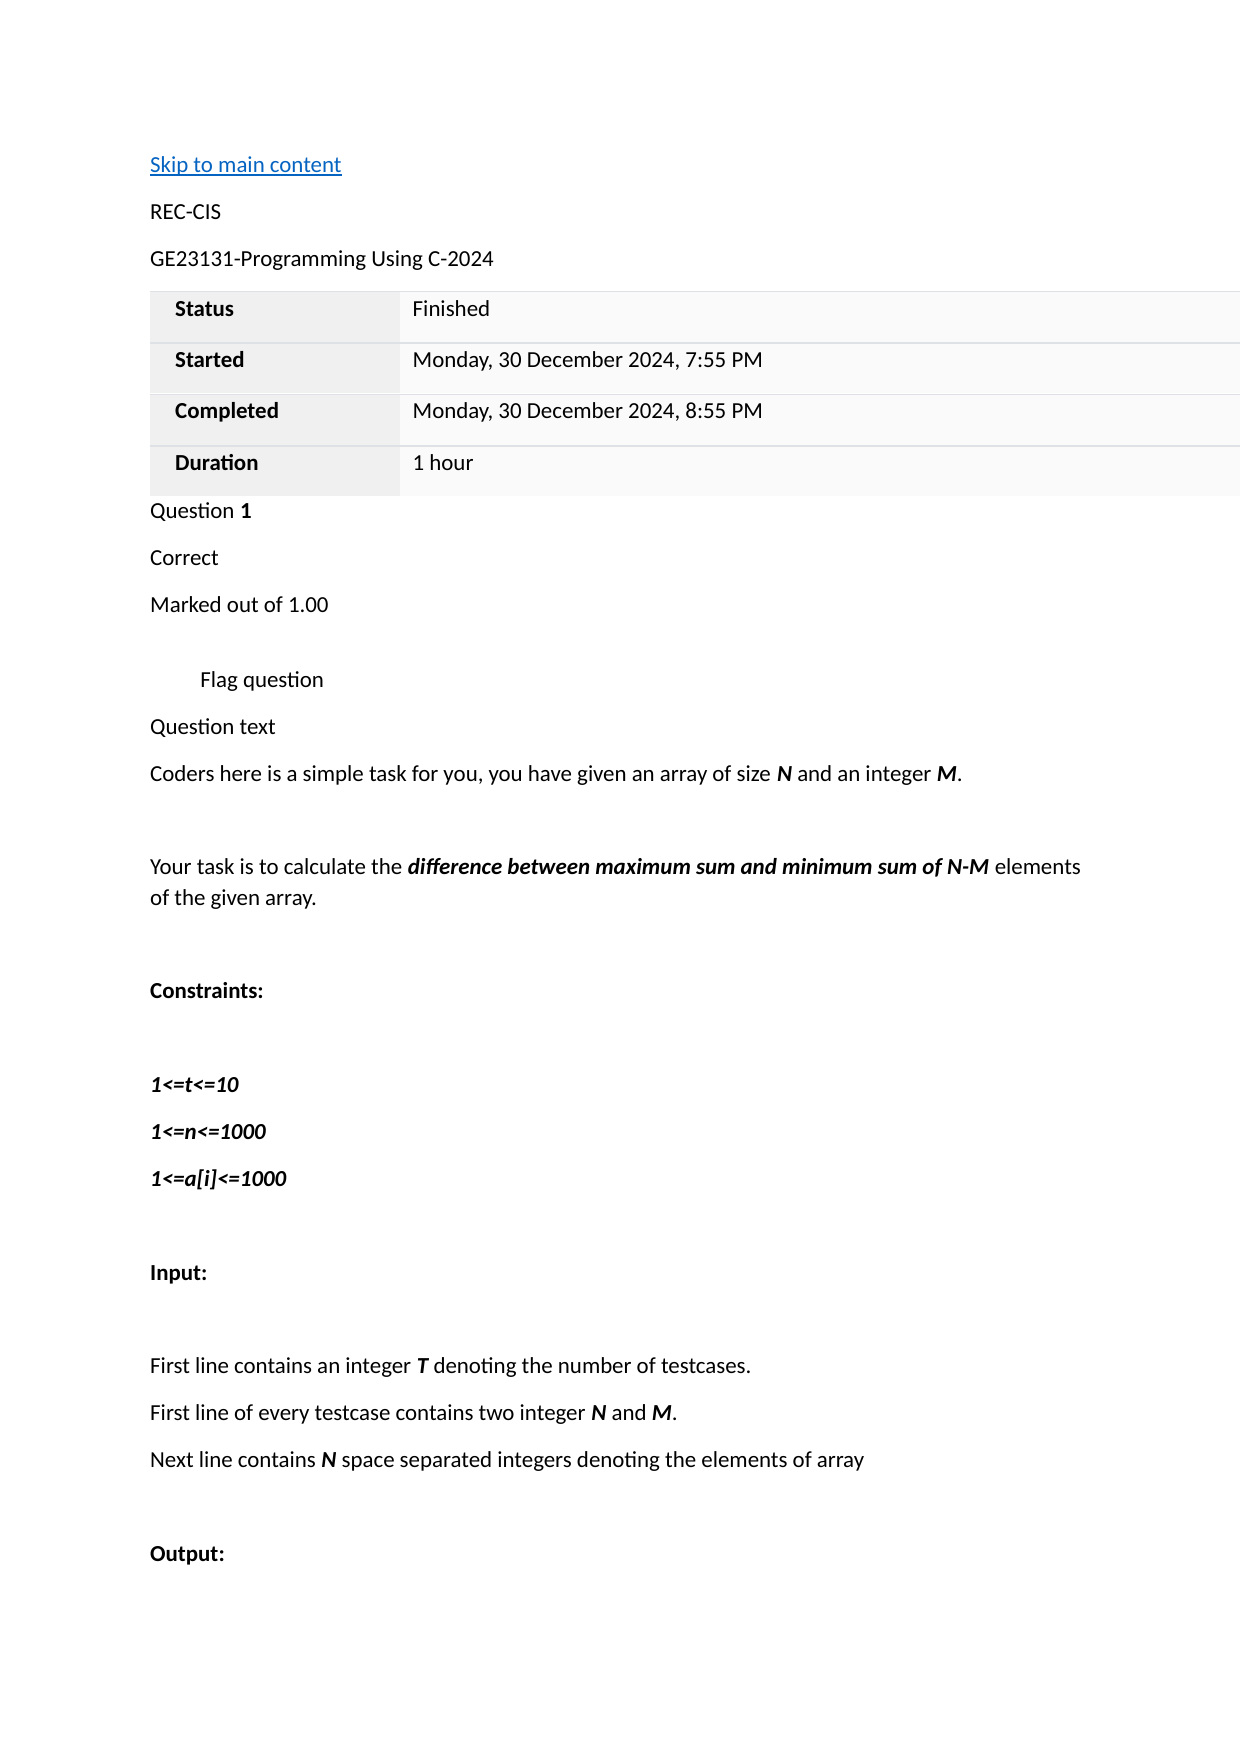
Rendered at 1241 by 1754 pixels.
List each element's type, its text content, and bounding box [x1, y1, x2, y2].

table_cell Started [150, 344, 400, 393]
table_cell Monday, 30 December 2024, 7:55 PM [400, 344, 1240, 393]
text REC-CIS [150, 197, 1090, 225]
text First line contains an integer T denoting the number of testcases. [150, 1351, 1090, 1379]
text Next line contains N space separated integers denoting the elements of array [150, 1445, 1090, 1473]
table_header Finished [400, 292, 1240, 342]
text First line of every testcase contains two integer N and M. [150, 1398, 1090, 1426]
table_header Status [150, 292, 400, 342]
table_cell Duration [150, 447, 400, 496]
text Constraints: [150, 976, 1090, 1004]
table_cell Completed [150, 395, 400, 445]
text 1<=t<=10 [150, 1070, 1090, 1098]
text Correct [150, 543, 1090, 571]
text Question text [150, 712, 1090, 740]
text Your task is to calculate the difference between maximum sum and minimum sum of N-M elements of the given array. [150, 852, 1090, 911]
text Flag question [150, 637, 1090, 693]
text Skip to main content [150, 150, 1090, 178]
text Question 1 [150, 496, 1090, 524]
text Coders here is a simple task for you, you have given an array of size N and an integer M. [150, 759, 1090, 787]
table_cell Monday, 30 December 2024, 8:55 PM [400, 395, 1240, 445]
text 1<=a[i]<=1000 [150, 1164, 1090, 1192]
text Input: [150, 1258, 1090, 1286]
table_cell 1 hour [400, 447, 1240, 496]
text Output: [150, 1539, 1090, 1567]
text Marked out of 1.00 [150, 590, 1090, 618]
text 1<=n<=1000 [150, 1117, 1090, 1145]
text GE23131-Programming Using C-2024 [150, 244, 1090, 272]
